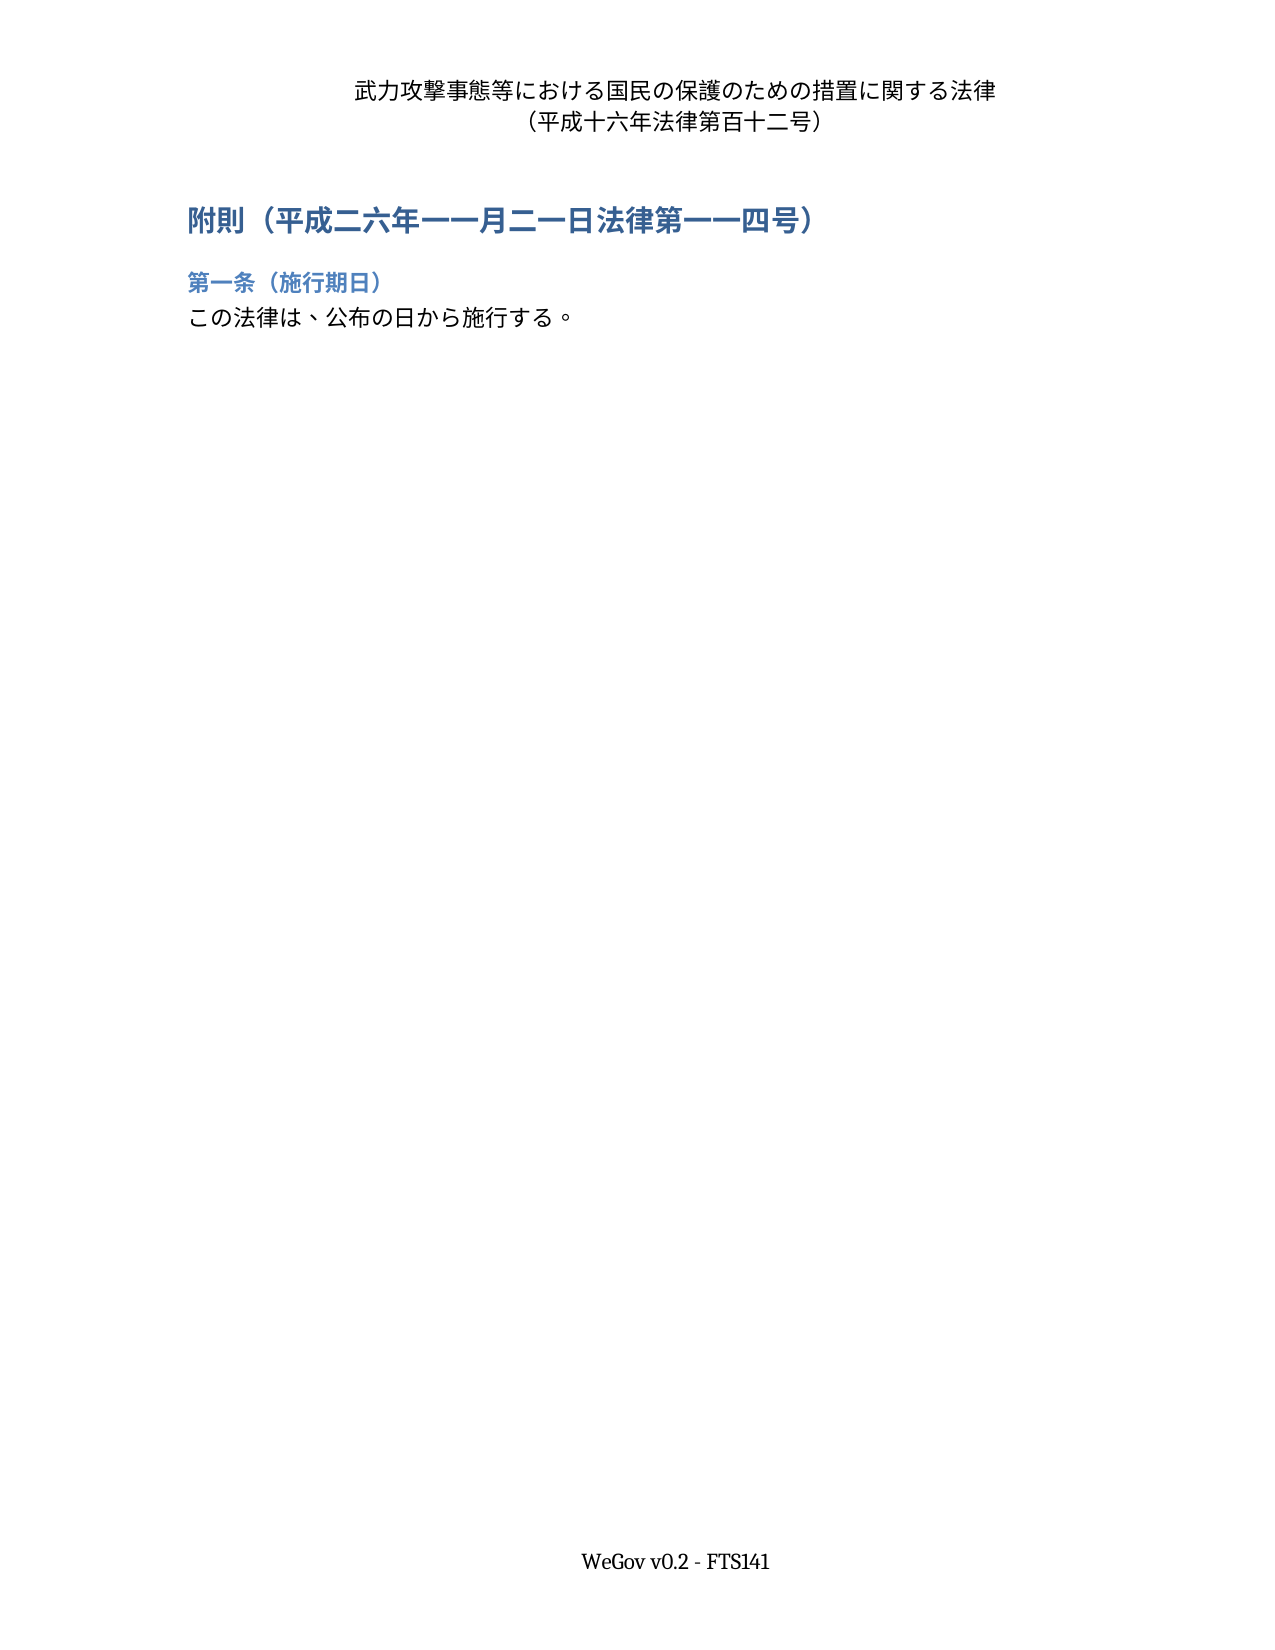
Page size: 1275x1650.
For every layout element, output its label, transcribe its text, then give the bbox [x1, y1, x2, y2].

subtitle 附則（平成二六年一一月二一日法律第一一四号） [187, 200, 1087, 240]
text この法律は、公布の日から施行する。 [187, 302, 1087, 334]
subtitle 第一条（施行期日） [187, 266, 1087, 298]
